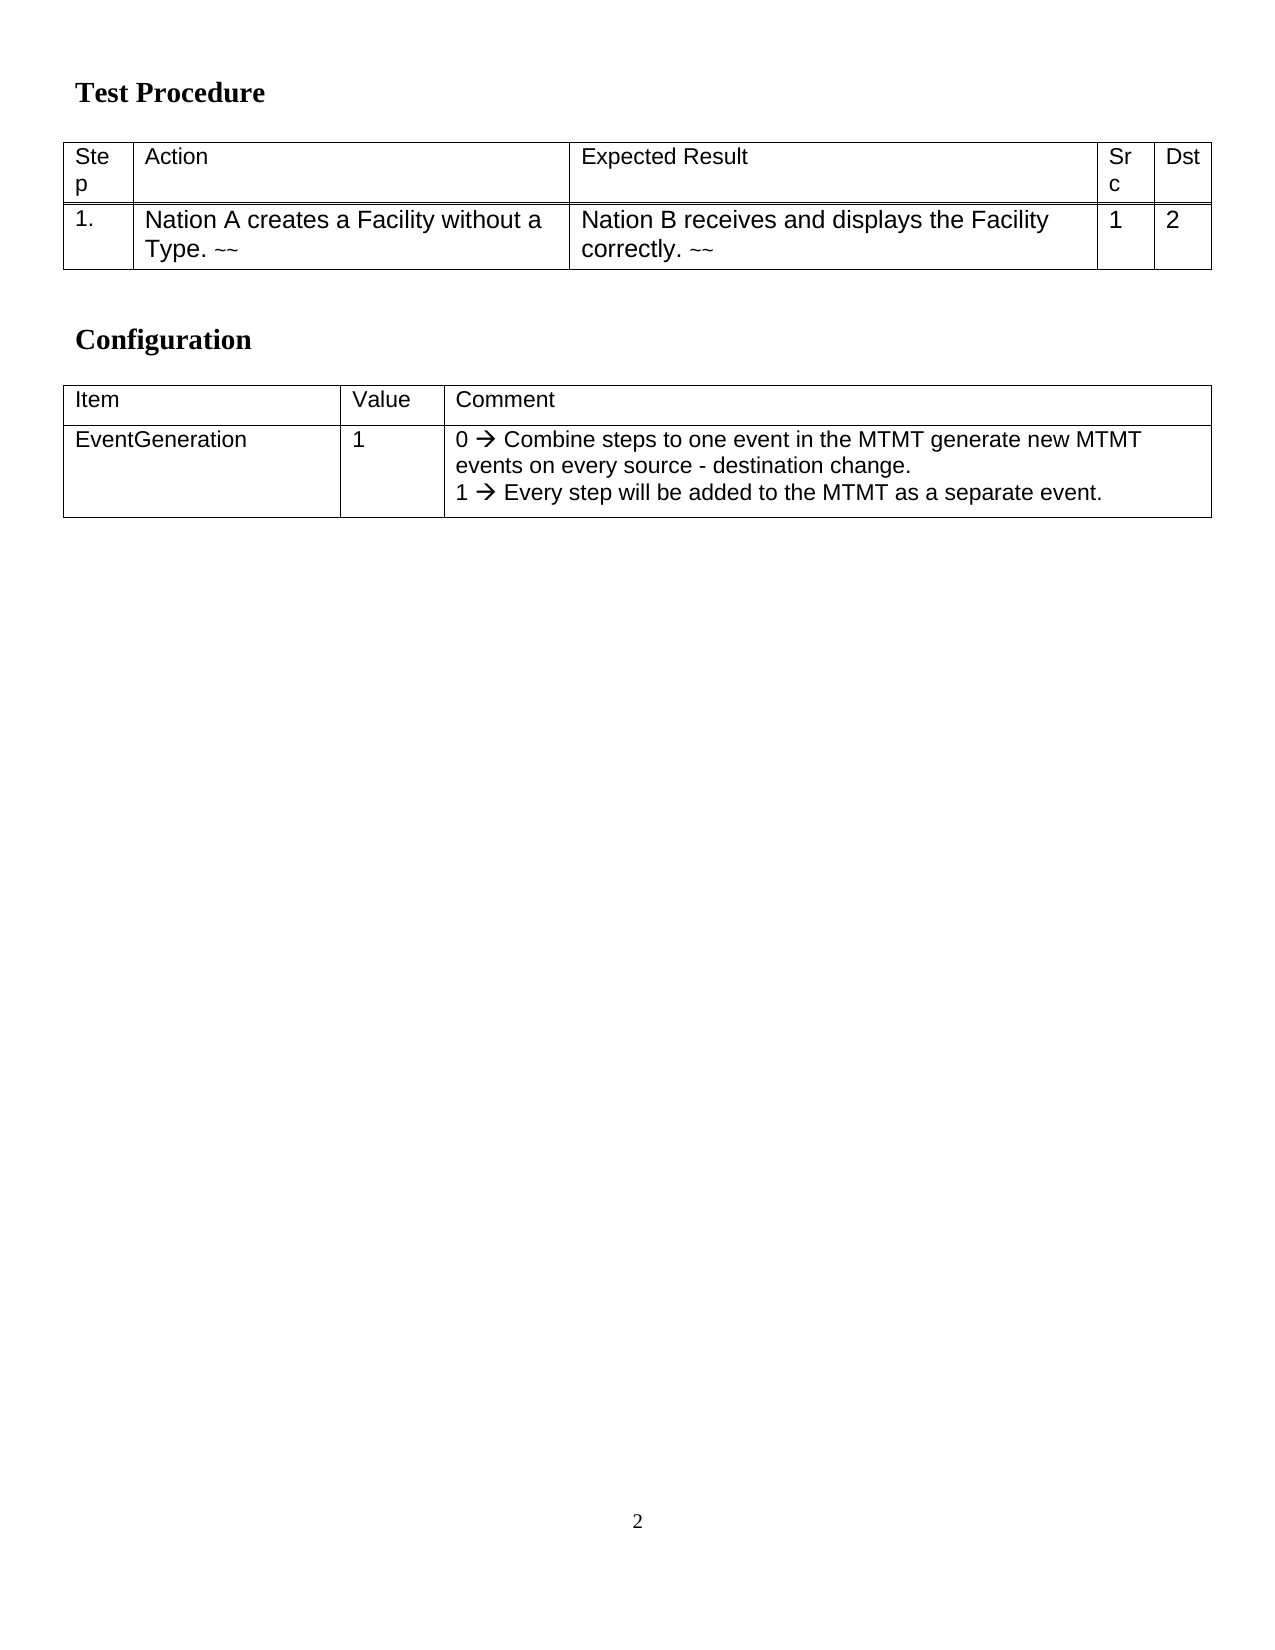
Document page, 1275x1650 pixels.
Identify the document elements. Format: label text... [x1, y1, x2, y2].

text Configuration [75, 322, 1200, 356]
table_cell 2 [1155, 205, 1211, 269]
table_header Comment [445, 386, 1211, 425]
table_header Action [134, 143, 569, 202]
table_header Expected Result [570, 143, 1097, 202]
table_cell EventGeneration [64, 426, 340, 517]
table_cell 1 [1098, 205, 1154, 269]
table_cell 1 [341, 426, 444, 517]
table_cell Nation B receives and displays the Facility correctly. ~~ [570, 205, 1097, 269]
table_header Src [1098, 143, 1154, 202]
table_cell 0 Combine steps to one event in the MTMT generate new MTMT events on every source - destination change. 1 Every step will be added to the MTMT as a separate event. [445, 426, 1211, 517]
table_header Value [341, 386, 444, 425]
table_header Dst [1155, 143, 1211, 202]
table_cell [64, 205, 133, 269]
table_header Item [64, 386, 340, 425]
table_cell Nation A creates a Facility without a Type. ~~ [134, 205, 569, 269]
table_header Step [64, 143, 133, 202]
title Test Procedure [75, 75, 1200, 108]
